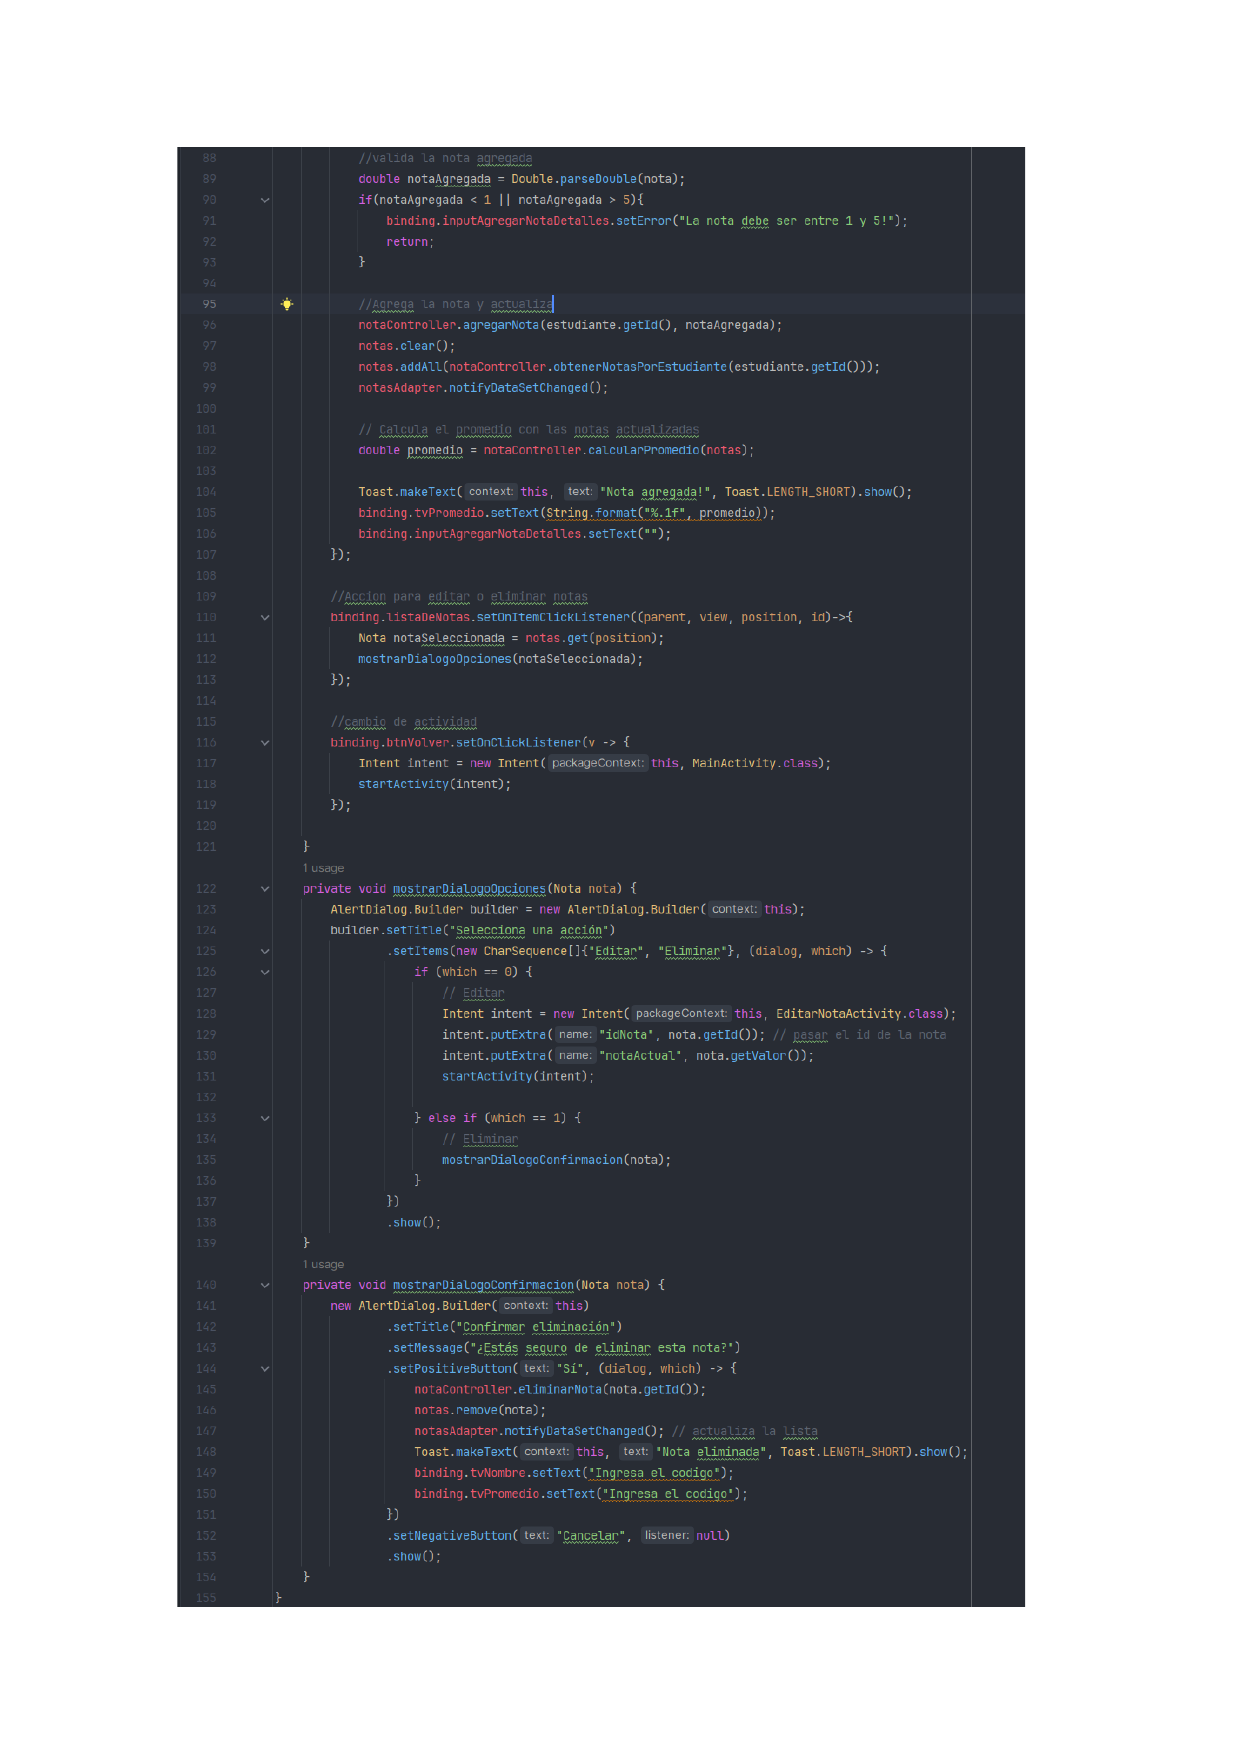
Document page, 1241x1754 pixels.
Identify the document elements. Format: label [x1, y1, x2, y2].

picture [177, 147, 1026, 1607]
